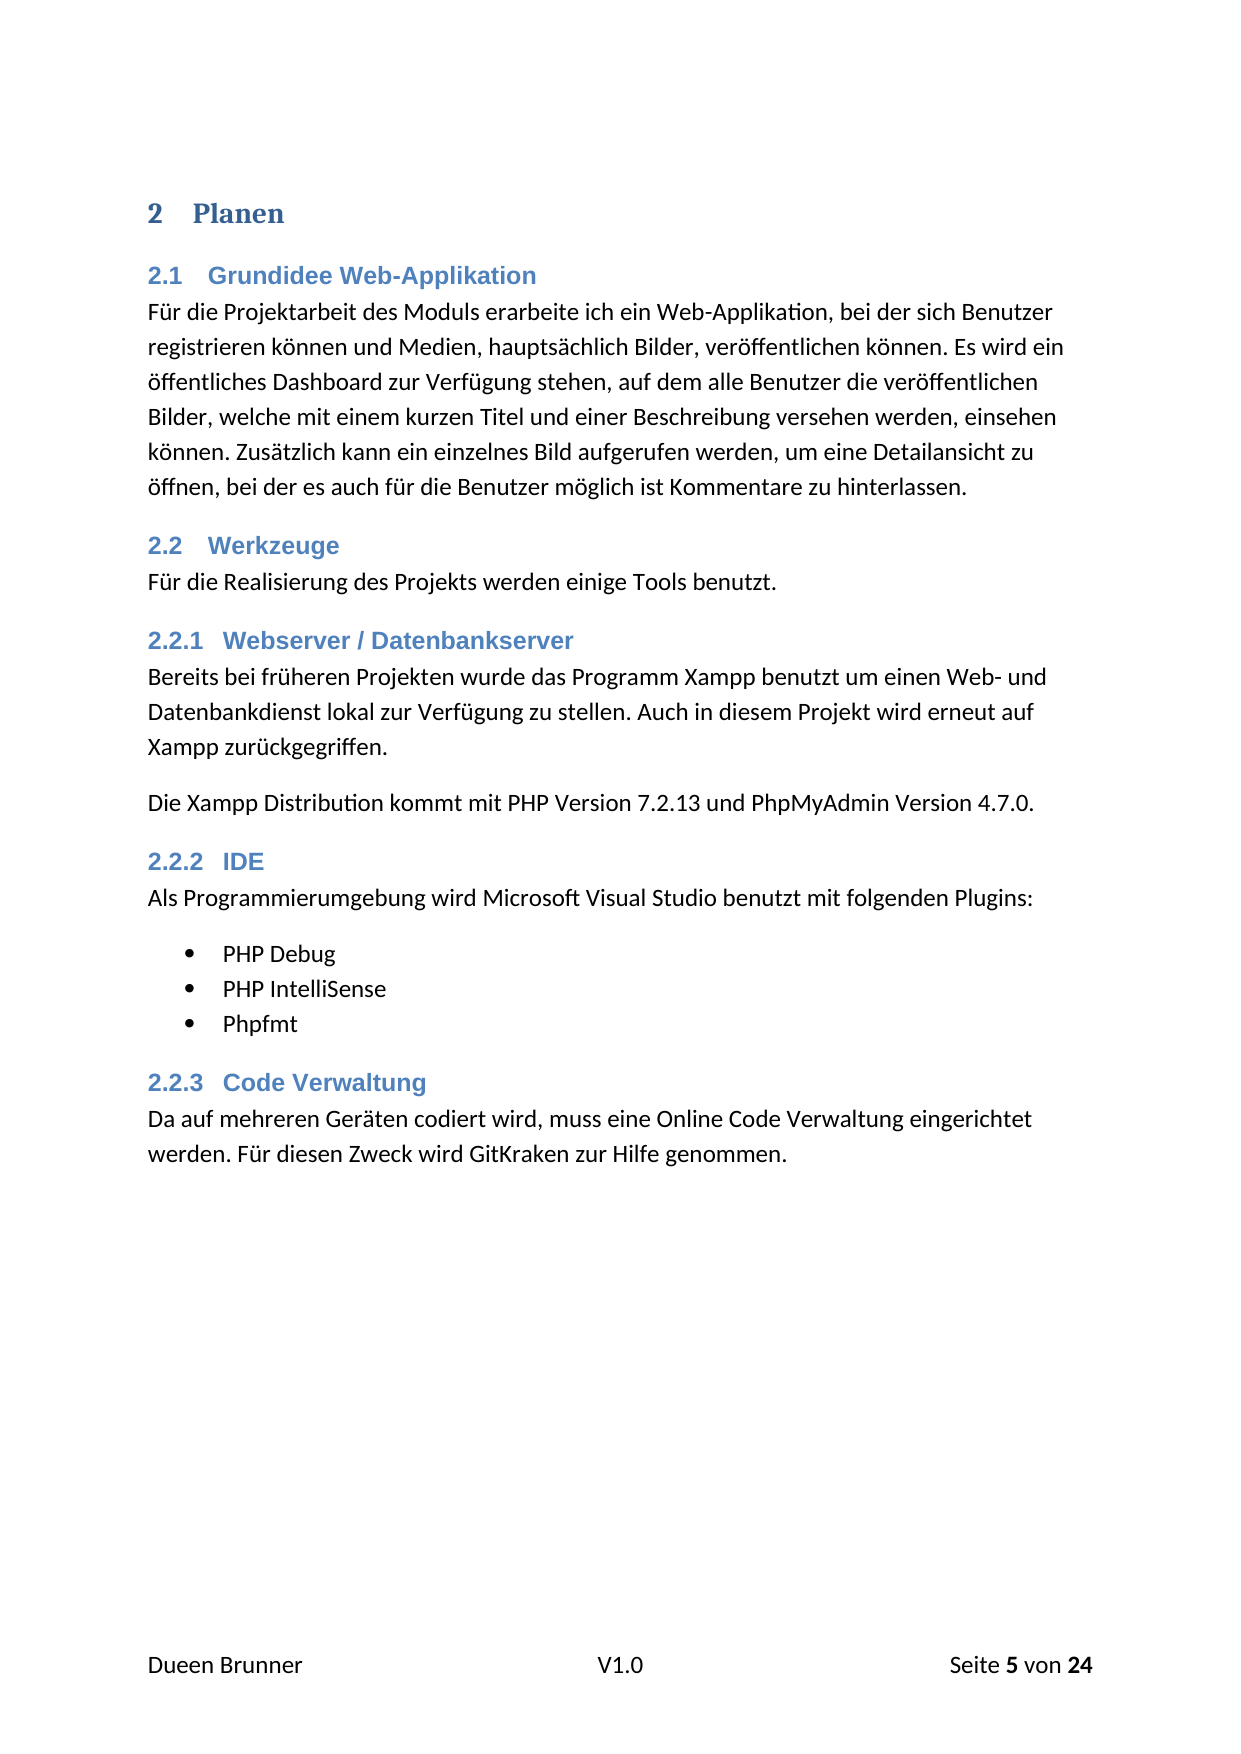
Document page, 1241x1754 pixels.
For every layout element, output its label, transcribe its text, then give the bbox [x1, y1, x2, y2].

text Die Xampp Distribution kommt mit PHP Version 7.2.13 und PhpMyAdmin Version 4.7.0. [148, 787, 1093, 817]
text Für die Realisierung des Projekts werden einige Tools benutzt. [148, 566, 1093, 597]
text Für die Projektarbeit des Moduls erarbeite ich ein Web-Applikation, bei der sich Benutzer registrieren können und Medien, hauptsächlich Bilder, veröffentlichen können. Es wird ein öffentliches Dashboard zur Verfügung stehen, auf dem alle Benutzer die veröffentlichen Bilder, welche mit einem kurzen Titel und einer Beschreibung versehen werden, einsehen können. Zusätzlich kann ein einzelnes Bild aufgerufen werden, um eine Detailansicht zu öffnen, bei der es auch für die Benutzer möglich ist Kommentare zu hinterlassen. [148, 296, 1093, 502]
list PHP Debug [185, 938, 1093, 968]
text Da auf mehreren Geräten codiert wird, muss eine Online Code Verwaltung eingerichtet werden. Für diesen Zweck wird GitKraken zur Hilfe genommen. [148, 1103, 1093, 1168]
text Als Programmierumgebung wird Microsoft Visual Studio benutzt mit folgenden Plugins: [148, 882, 1093, 912]
text Bereits bei früheren Projekten wurde das Programm Xampp benutzt um einen Web- und Datenbankdienst lokal zur Verfügung zu stellen. Auch in diesem Projekt wird erneut auf Xampp zurückgegriffen. [148, 661, 1093, 762]
subtitle Grundidee Web-Applikation [148, 261, 1093, 290]
subtitle Webserver / Datenbankserver [148, 626, 1093, 655]
list Phpfmt [185, 1008, 1093, 1038]
list PHP IntelliSense [185, 973, 1093, 1003]
subtitle Planen [148, 198, 1093, 231]
subtitle Code Verwaltung [148, 1068, 1093, 1097]
subtitle Werkzeuge [148, 531, 1093, 560]
subtitle IDE [148, 847, 1093, 876]
